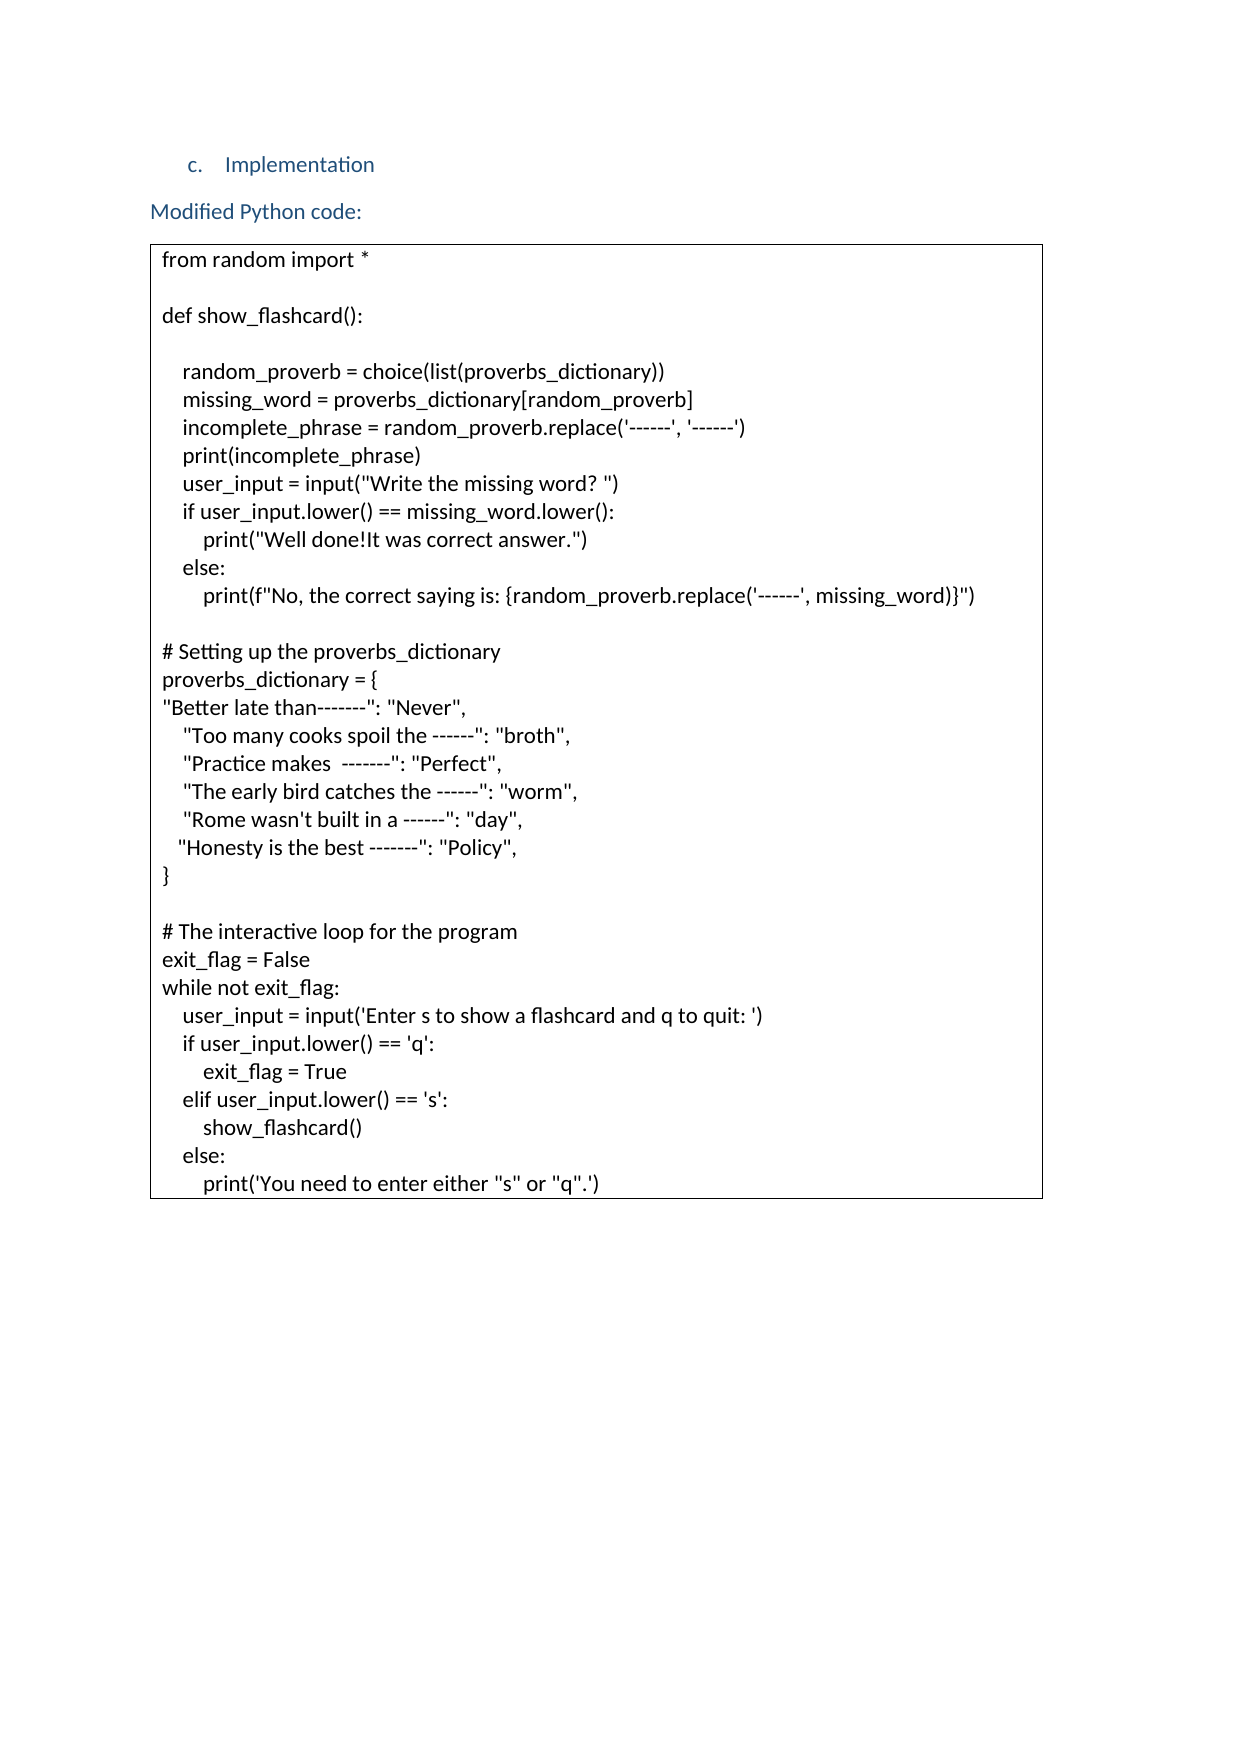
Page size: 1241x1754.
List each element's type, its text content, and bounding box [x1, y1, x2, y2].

table_header from random import * def show_flashcard(): random_proverb = choice(list(proverbs_dictionary)) missing_word = proverbs_dictionary[random_proverb] incomplete_phrase = random_proverb.replace('------', '------') print(incomplete_phrase) user_input = input("Write the missing word? ") if user_input.lower() == missing_word.lower(): print("Well done!It was correct answer.") else: print(f"No, the correct saying is: {random_proverb.replace('------', missing_word)}") # Setting up the proverbs_dictionary proverbs_dictionary = { "Better late than-------": "Never", "Too many cooks spoil the ------": "broth", "Practice makes -------": "Perfect", "The early bird catches the ------": "worm", "Rome wasn't built in a ------": "day", "Honesty is the best -------": "Policy", } # The interactive loop for the program exit_flag = False while not exit_flag: user_input = input('Enter s to show a flashcard and q to quit: ') if user_input.lower() == 'q': exit_flag = True elif user_input.lower() == 's': show_flashcard() else: print('You need to enter either "s" or "q".') [151, 245, 1042, 1197]
list Implementation [187, 150, 1090, 178]
text Modified Python code: [150, 197, 1090, 225]
